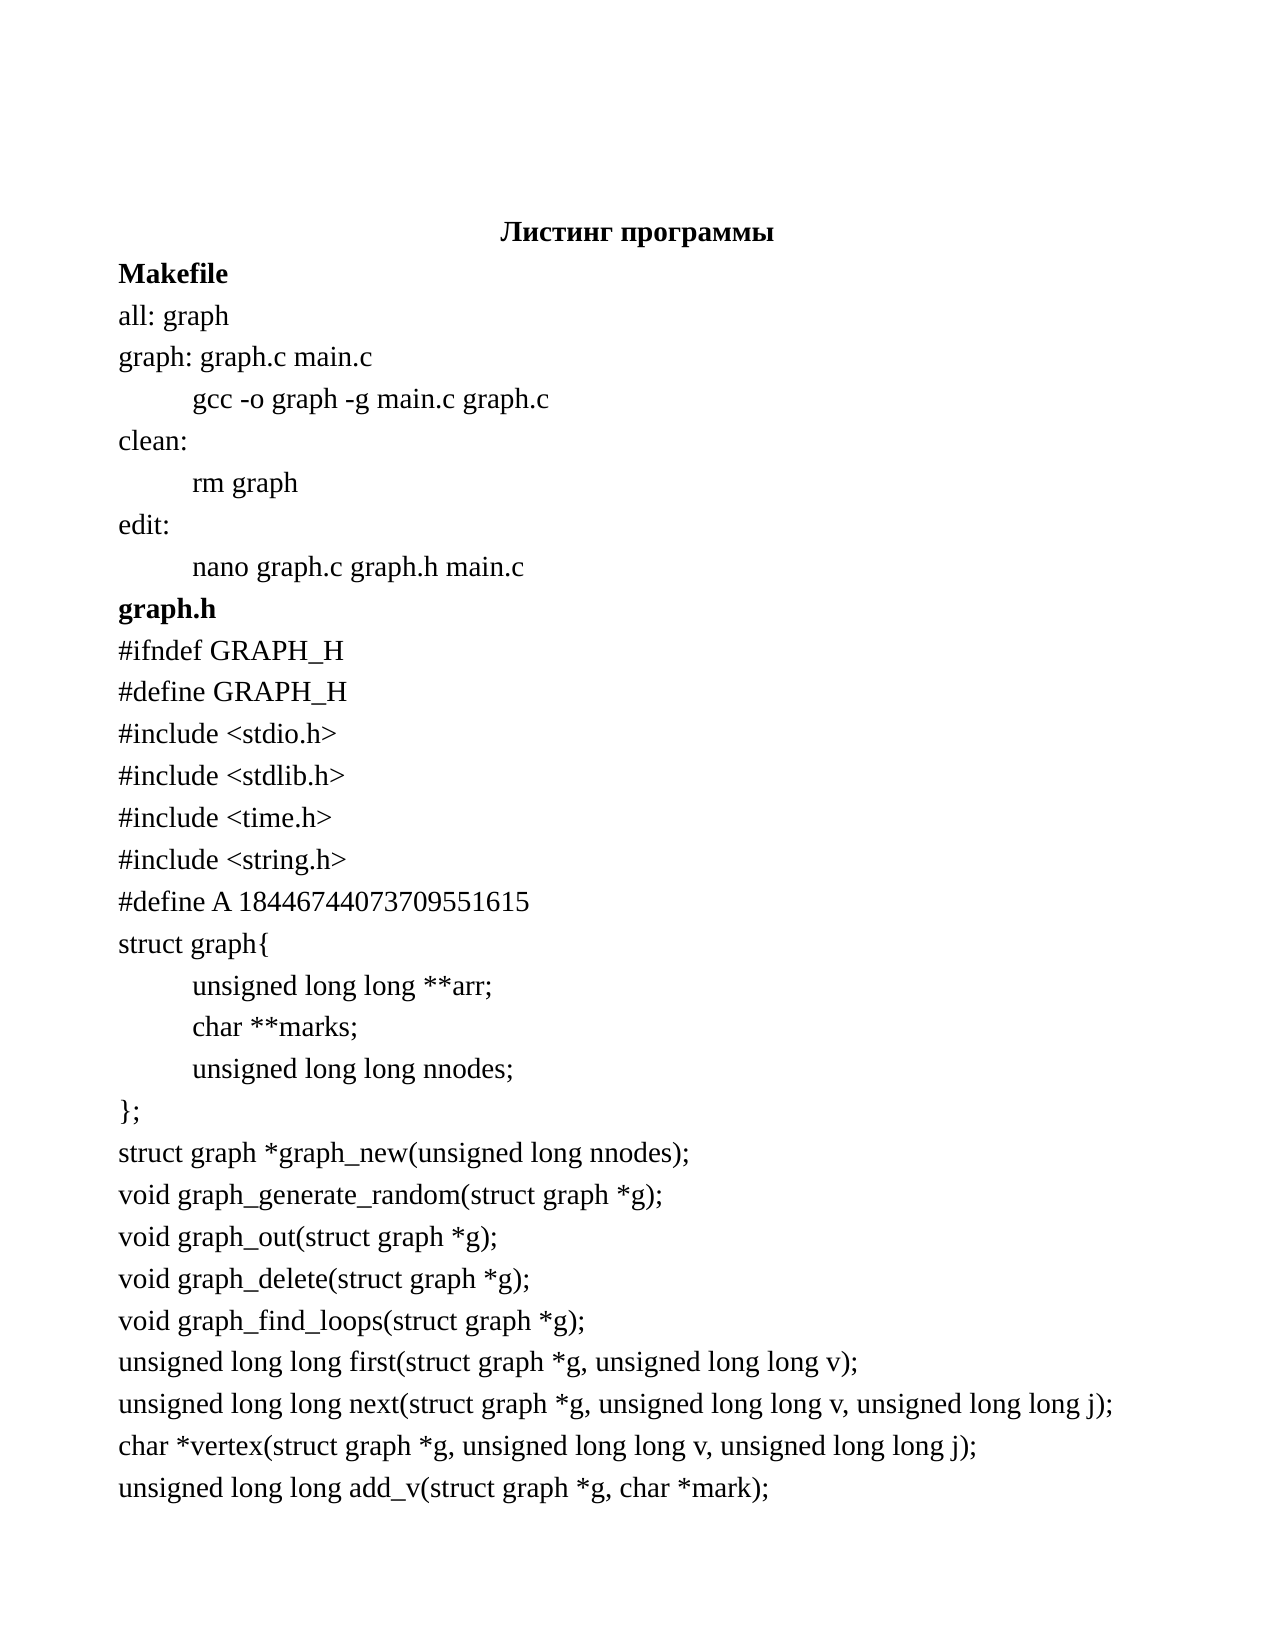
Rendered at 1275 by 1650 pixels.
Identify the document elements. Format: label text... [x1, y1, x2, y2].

text struct graph *graph_new(unsigned long nnodes); [118, 1135, 1157, 1169]
text char **marks; [118, 1009, 1157, 1043]
text #include <time.h> [118, 800, 1157, 834]
text graph.h [118, 591, 1157, 624]
text #include <stdio.h> [118, 716, 1157, 750]
text edit: [118, 507, 1157, 541]
text gcc -o graph -g main.c graph.c [118, 381, 1157, 415]
text #include <string.h> [118, 842, 1157, 876]
text all: graph [118, 298, 1157, 331]
text nano graph.c graph.h main.c [118, 549, 1157, 582]
text graph: graph.c main.c [118, 339, 1157, 373]
text void graph_delete(struct graph *g); [118, 1261, 1157, 1294]
text unsigned long long next(struct graph *g, unsigned long long v, unsigned long long j); [118, 1386, 1157, 1420]
text void graph_find_loops(struct graph *g); [118, 1303, 1157, 1336]
text #define A 18446744073709551615 [118, 884, 1157, 917]
text rm graph [118, 465, 1157, 499]
text unsigned long long **arr; [118, 968, 1157, 1001]
text struct graph{ [118, 926, 1157, 959]
text void graph_out(struct graph *g); [118, 1219, 1157, 1252]
text clean: [118, 423, 1157, 457]
text void graph_generate_random(struct graph *g); [118, 1177, 1157, 1211]
text }; [118, 1093, 1157, 1127]
text Листинг программы [118, 214, 1157, 247]
text char *vertex(struct graph *g, unsigned long long v, unsigned long long j); [118, 1428, 1157, 1462]
text Makefile [118, 256, 1157, 289]
text #include <stdlib.h> [118, 758, 1157, 792]
text unsigned long long first(struct graph *g, unsigned long long v); [118, 1344, 1157, 1378]
text #ifndef GRAPH_H [118, 633, 1157, 666]
text unsigned long long nnodes; [118, 1051, 1157, 1085]
text unsigned long long add_v(struct graph *g, char *mark); [118, 1470, 1157, 1504]
text #define GRAPH_H [118, 674, 1157, 708]
